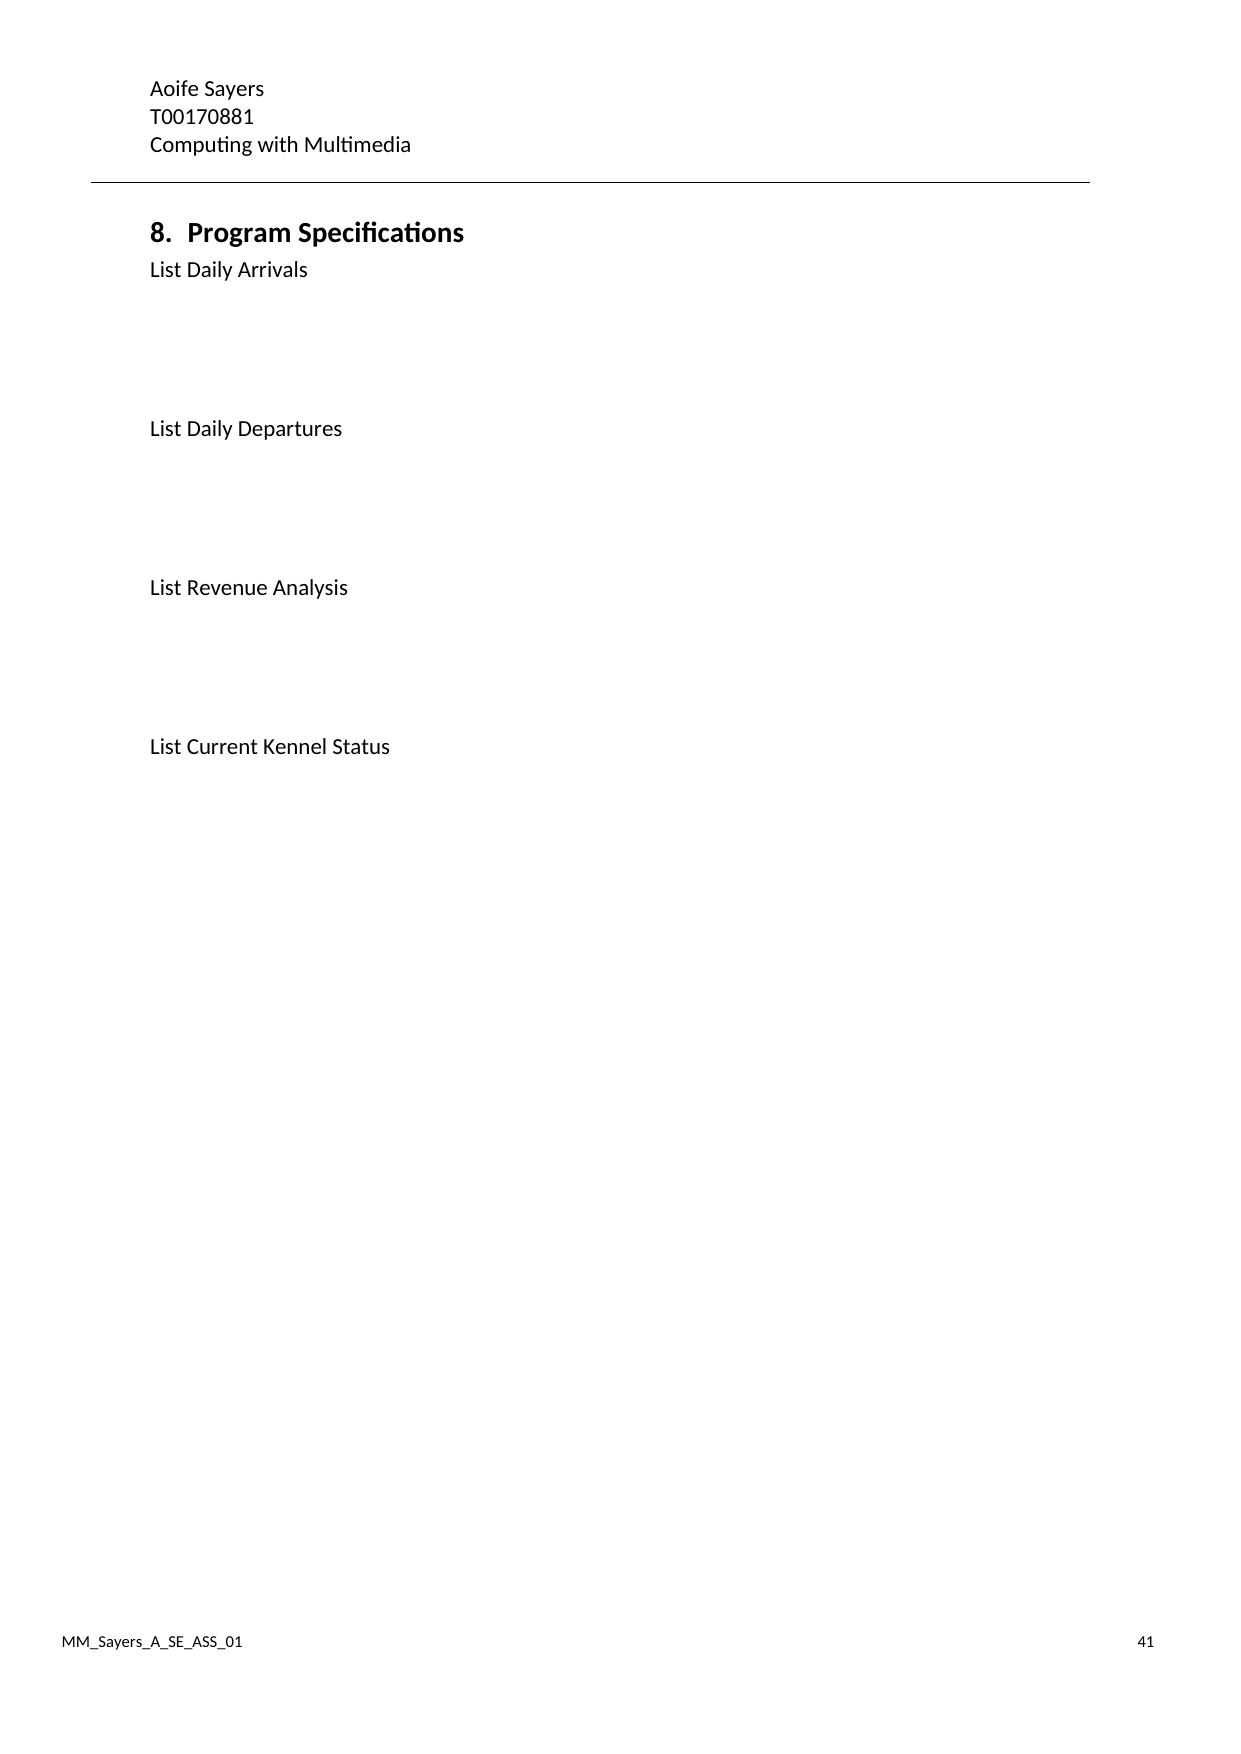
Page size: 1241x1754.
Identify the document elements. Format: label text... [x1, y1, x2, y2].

text List Current Kennel Status [150, 732, 1090, 760]
text List Revenue Analysis [150, 573, 1090, 601]
text List Daily Departures [150, 414, 1090, 442]
subtitle Program Specifications [150, 214, 1090, 249]
text List Daily Arrivals [150, 255, 1090, 283]
